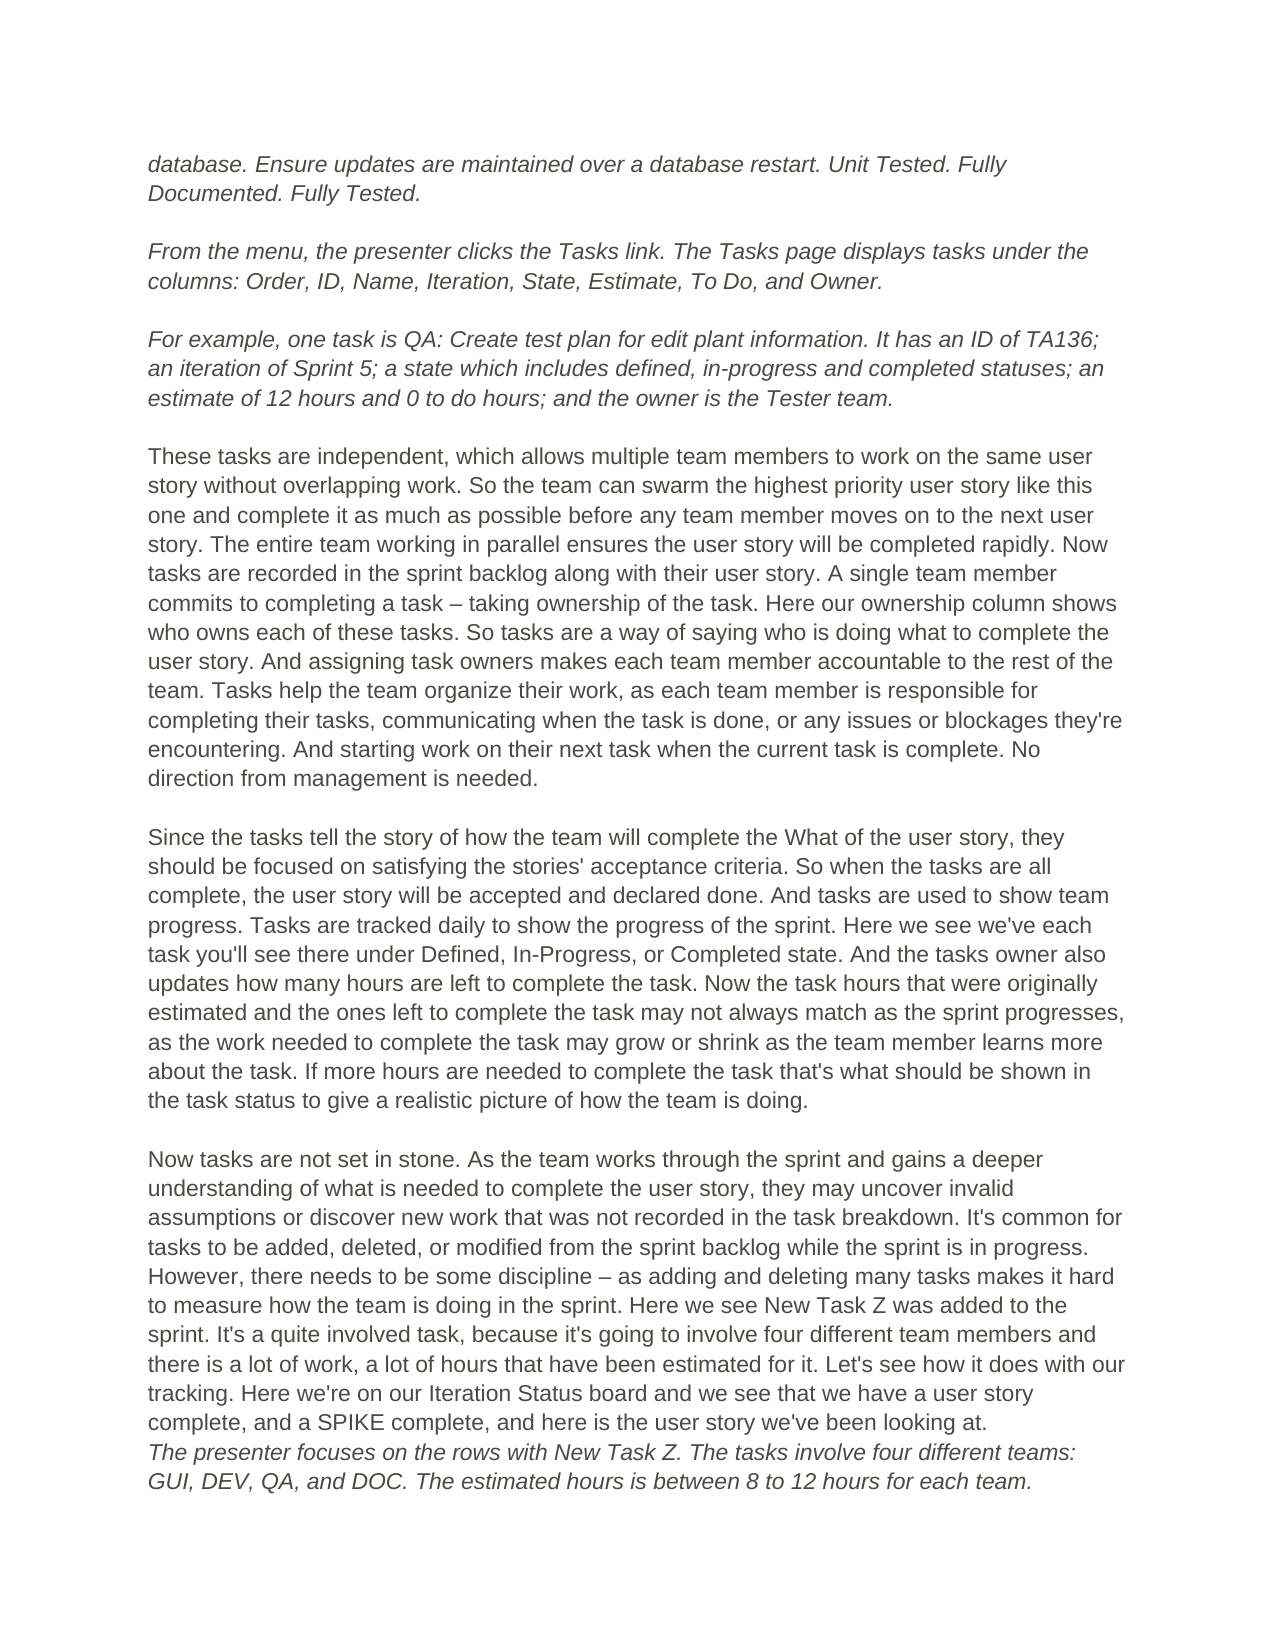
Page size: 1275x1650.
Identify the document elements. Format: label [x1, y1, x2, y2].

text [148, 148, 1127, 1494]
